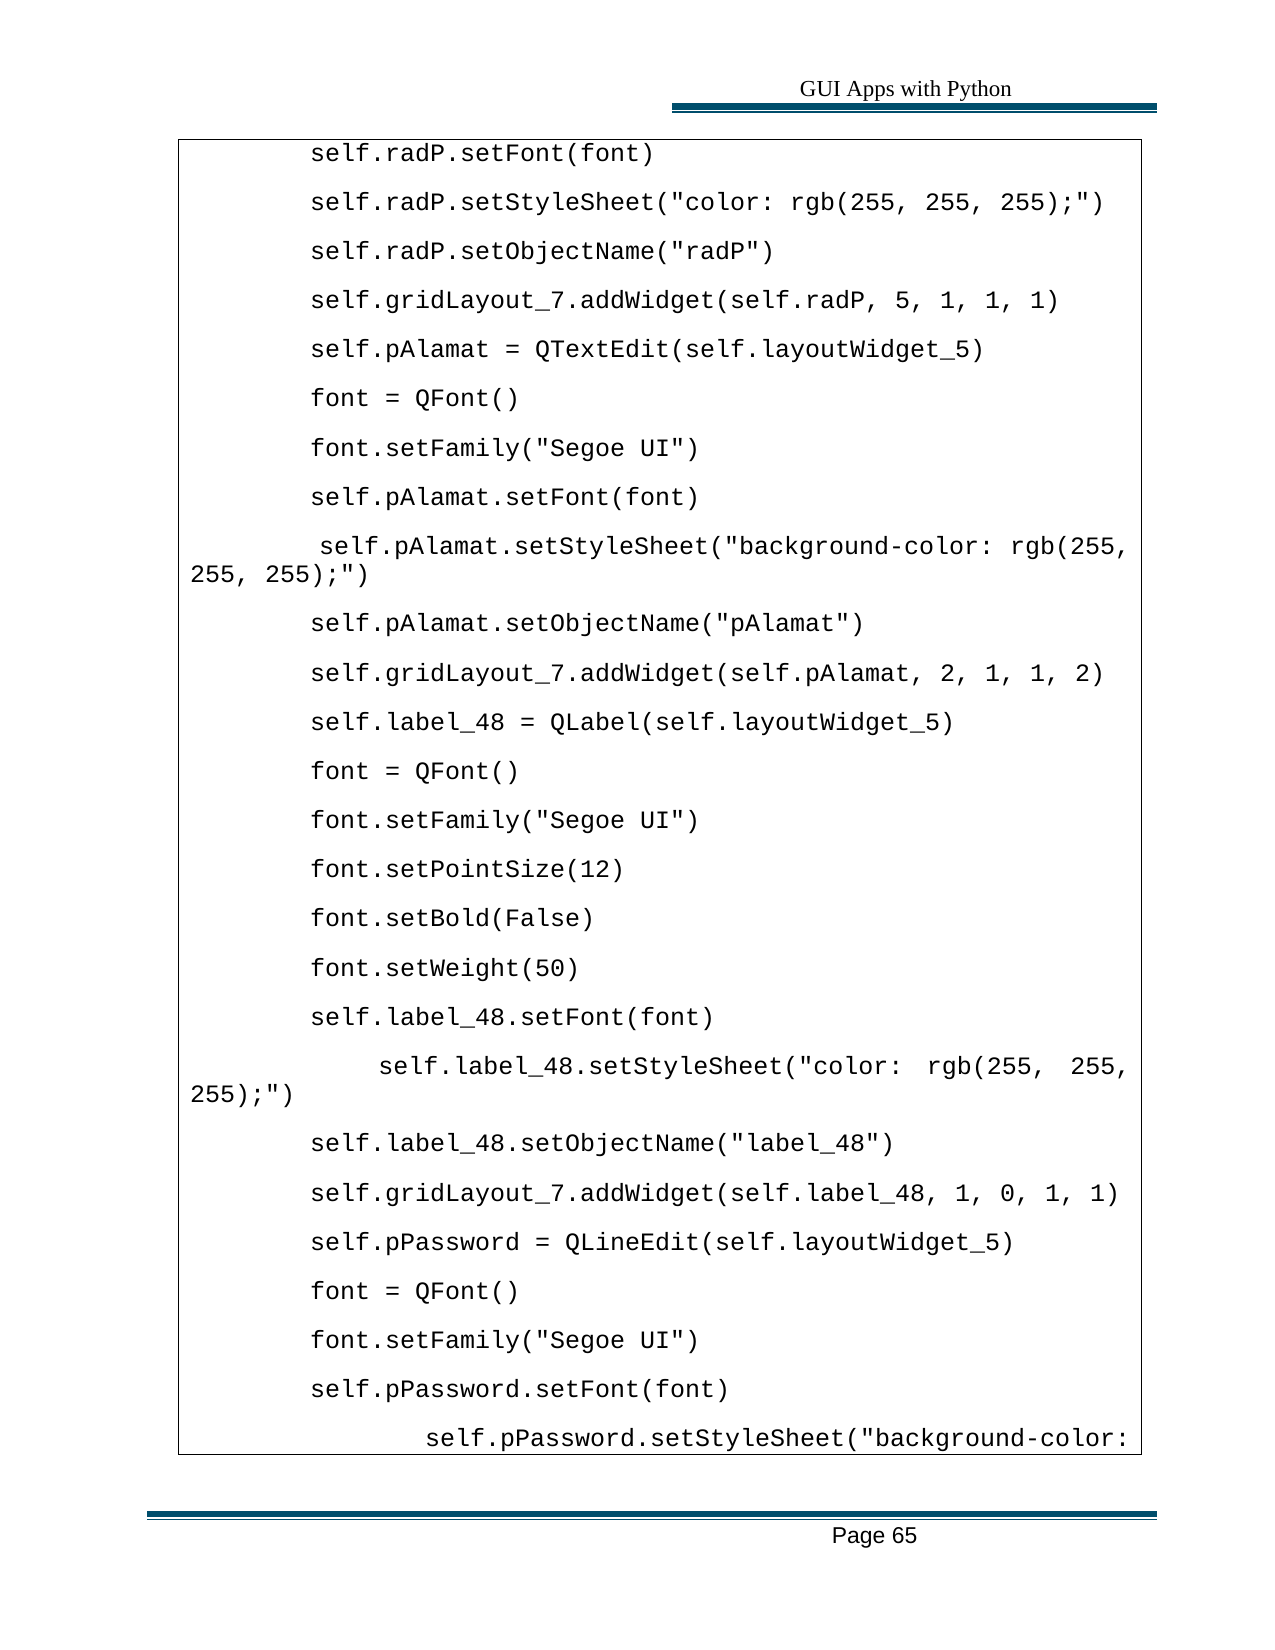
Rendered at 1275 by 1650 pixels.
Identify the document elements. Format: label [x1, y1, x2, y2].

table_header [179, 140, 1141, 1454]
